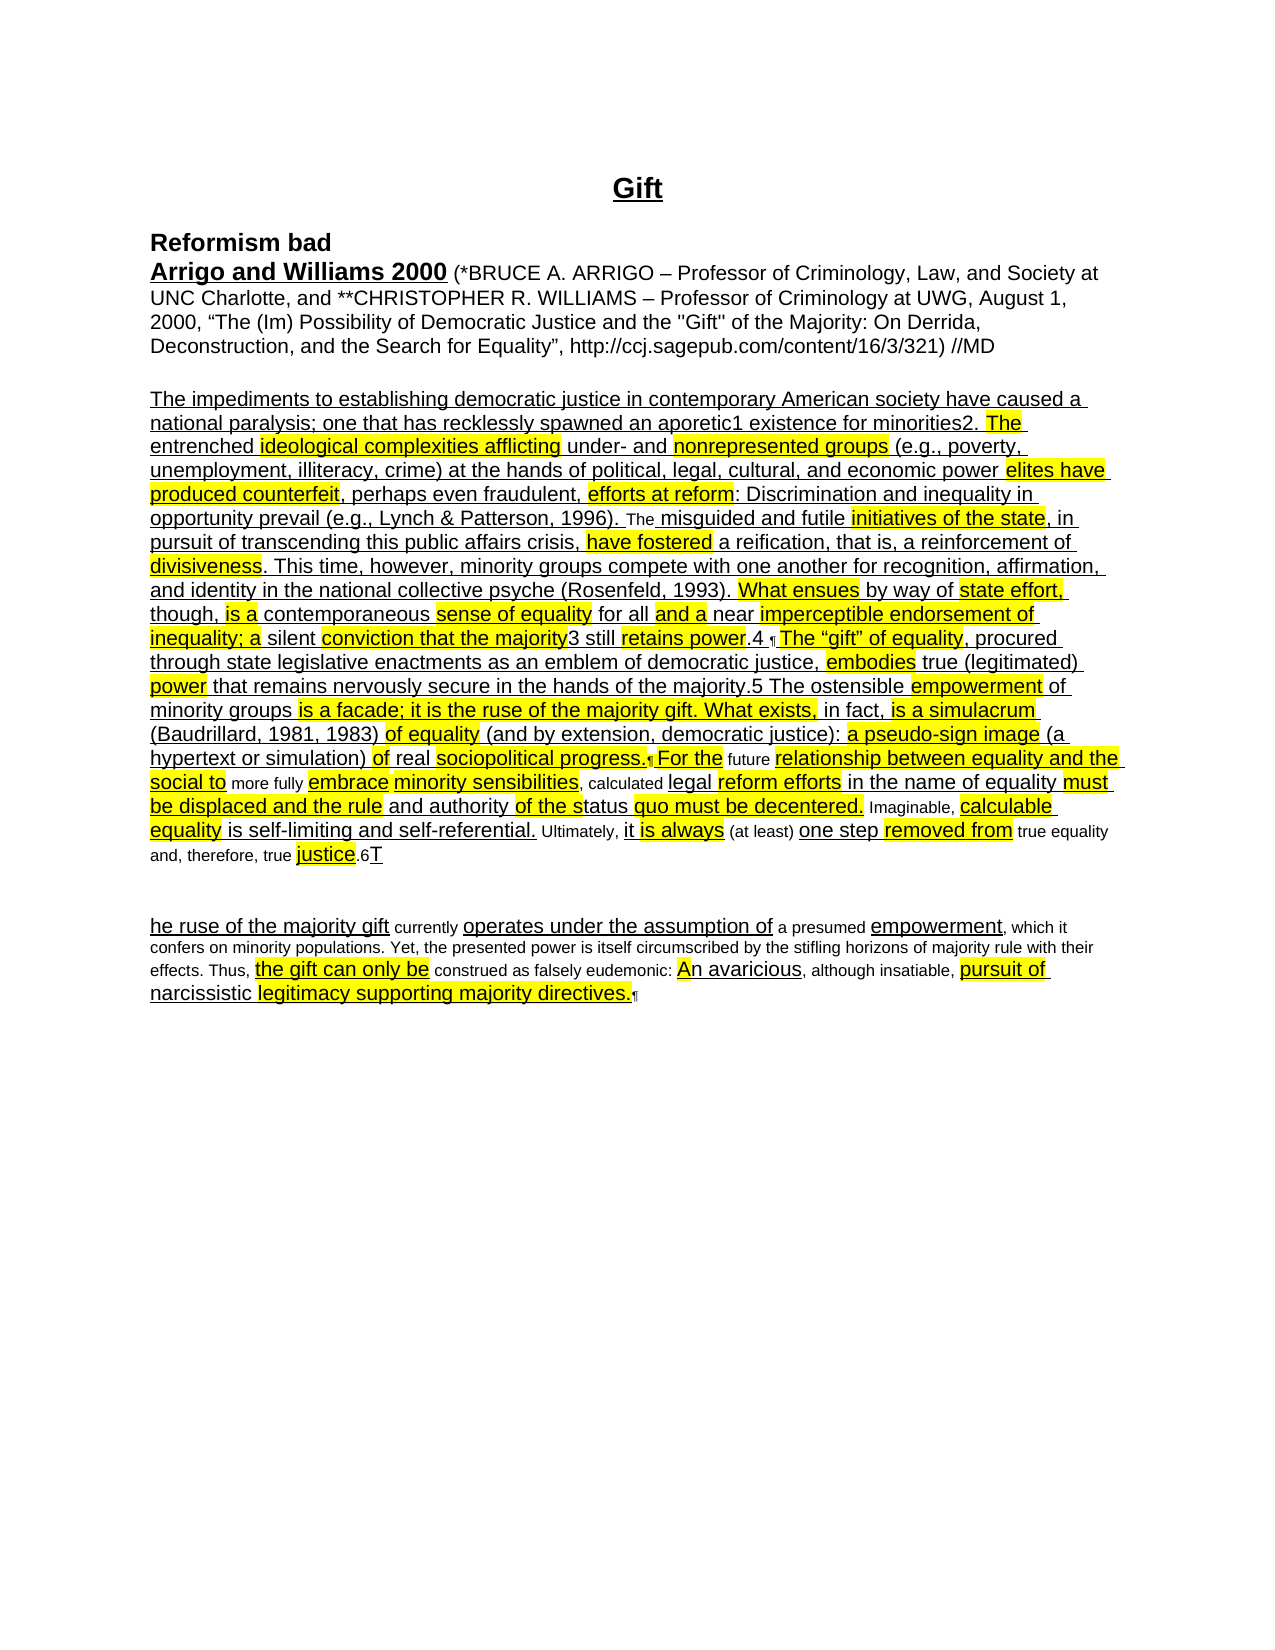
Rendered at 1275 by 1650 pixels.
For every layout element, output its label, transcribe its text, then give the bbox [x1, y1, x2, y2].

text Reformism bad [150, 228, 1125, 257]
text Arrigo and Williams 2000 (*BRUCE A. ARRIGO – Professor of Criminology, Law, and Society at UNC Charlotte, and **CHRISTOPHER R. WILLIAMS – Professor of Criminology at UWG, August 1, 2000, “The (Im) Possibility of Democratic Justice and the ''Gift'' of the Majority: On Derrida, Deconstruction, and the Search for Equality”, http://ccj.sagepub.com/content/16/3/321) //MD [150, 257, 1125, 358]
subtitle Gift [150, 171, 1125, 204]
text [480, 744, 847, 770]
text he ruse of the majority gift currently operates under the assumption of a presumed empowerment, which it confers on minority populations. Yet, the presented power is itself circumscribed by the stifling horizons of majority rule with their effects. Thus, the gift can only be construed as falsely eudemonic: An avaricious, although insatiable, pursuit of narcissistic legitimacy supporting majority directives.¶ [150, 913, 1125, 1004]
text The impediments to establishing democratic justice in contemporary American society have caused a national paralysis; one that has recklessly spawned an aporetic1 existence for minorities2. The entrenched ideological complexities afflicting under- and nonrepresented groups (e.g., poverty, unemployment, illiteracy, crime) at the hands of political, legal, cultural, and economic power elites have produced counterfeit, perhaps even fraudulent, efforts at reform: Discrimination and inequality in opportunity prevail (e.g., Lynch & Patterson, 1996). The misguided and futile initiatives of the state, in pursuit of transcending this public affairs crisis, have fostered a reification, that is, a reinforcement of divisiveness. This time, however, minority groups compete with one another for recognition, affirmation, and identity in the national collective psyche (Rosenfeld, 1993). What ensues by way of state effort, though, is a contemporaneous sense of equality for all and a near imperceptible endorsement of inequality; a silent conviction that the majority3 still retains power.4 ¶ The “gift” of equality, procured through state legislative enactments as an emblem of democratic justice, embodies true (legitimated) power that remains nervously secure in the hands of the majority.5 The ostensible empowerment of minority groups is a facade; it is the ruse of the majority gift. What exists, in fact, is a simulacrum (Baudrillard, 1981, 1983) of equality (and by extension, democratic justice): a pseudo-sign image (a hypertext or simulation) of real sociopolitical progress.¶ For the future relationship between equality and the social to more fully embrace minority sensibilities, calculated legal reform efforts in the name of equality must be displaced and the rule and authority of the status quo must be decentered. Imaginable, calculable equality is self-limiting and self-referential. Ultimately, it is always (at least) one step removed from true equality and, therefore, true justice.6T [150, 386, 1125, 767]
